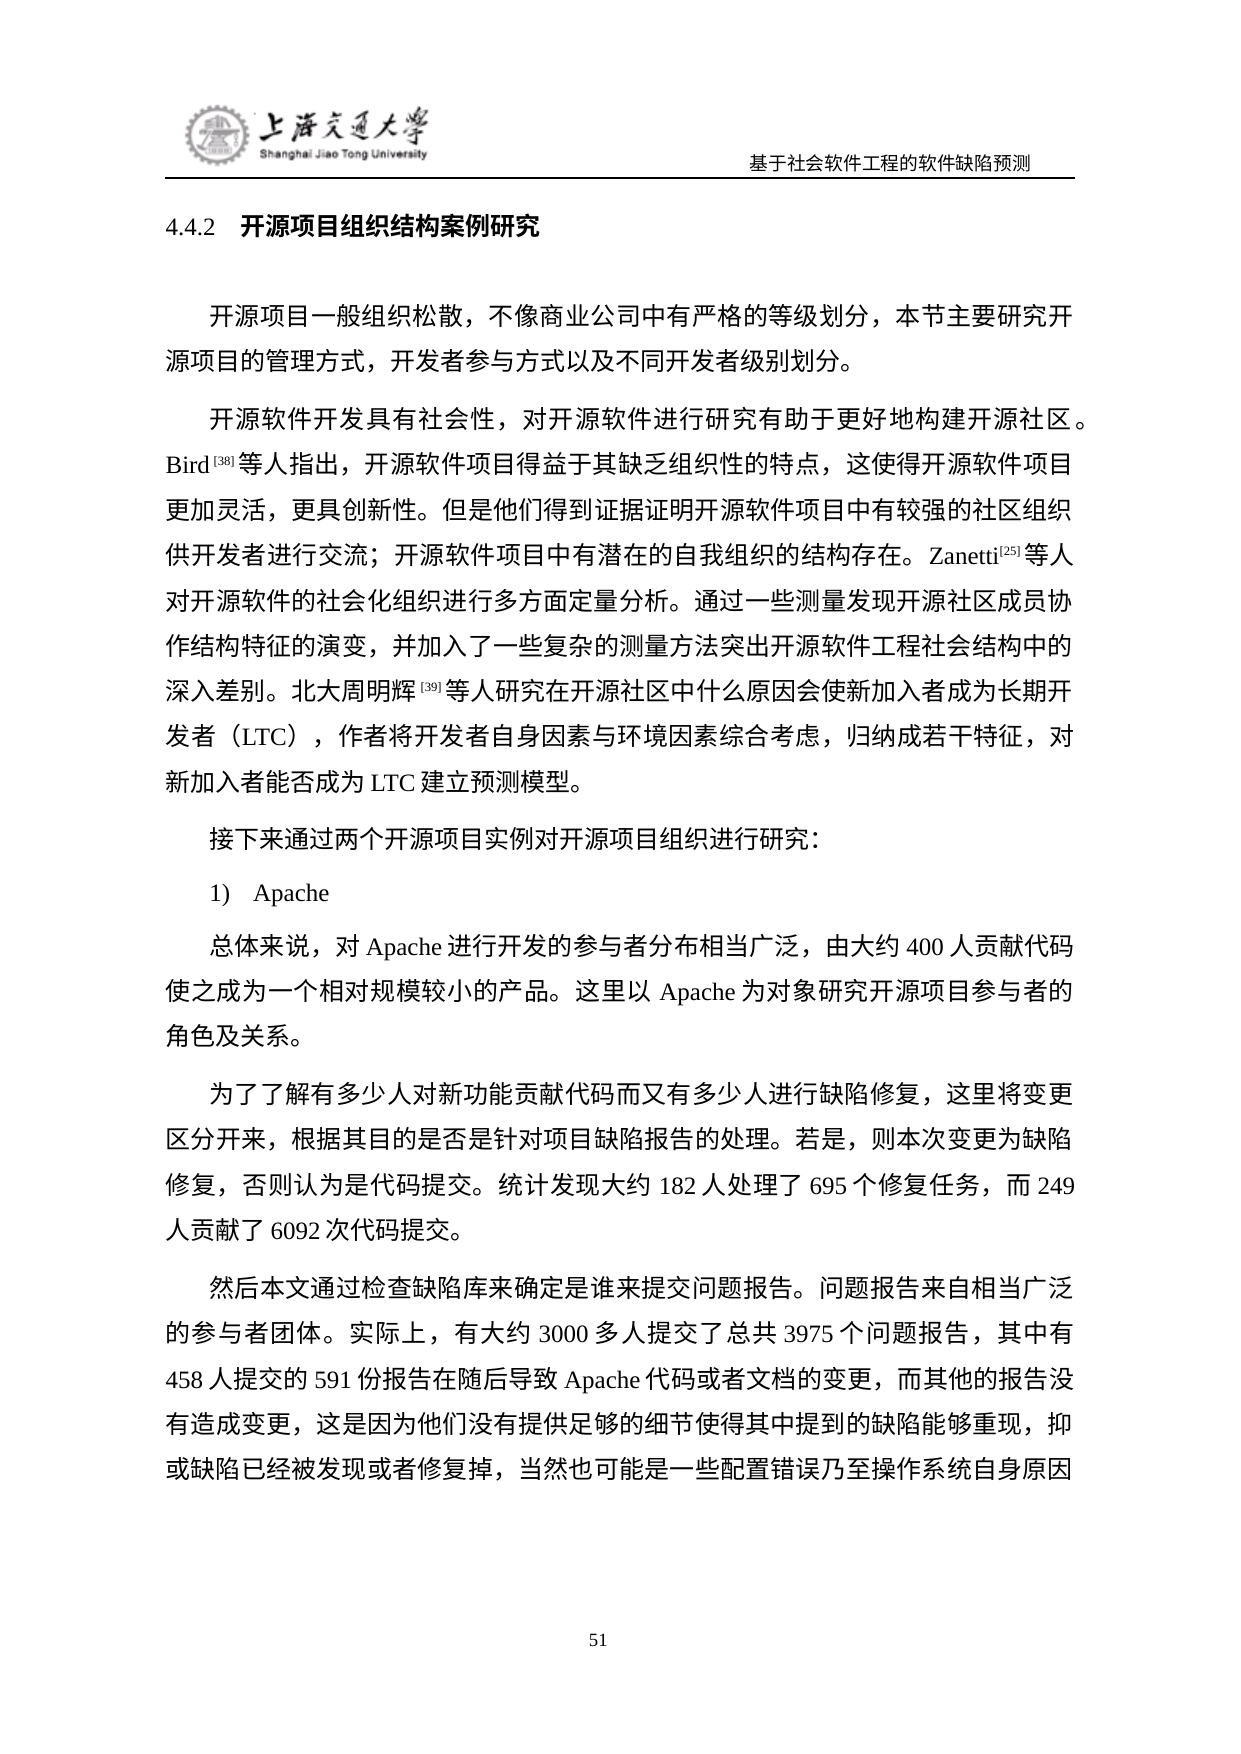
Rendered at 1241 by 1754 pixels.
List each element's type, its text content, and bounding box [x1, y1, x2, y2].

text 开源项目一般组织松散，不像商业公司中有严格的等级划分，本节主要研究开源项目的管理方式，开发者参与方式以及不同开发者级别划分。 [165, 297, 1075, 378]
picture [165, 88, 444, 170]
text 总体来说，对Apache进行开发的参与者分布相当广泛，由大约400人贡献代码使之成为一个相对规模较小的产品。这里以Apache为对象研究开源项目参与者的角色及关系。 [165, 926, 1075, 1053]
text 开源软件开发具有社会性，对开源软件进行研究有助于更好地构建开源社区。Bird [38] 等人指出，开源软件项目得益于其缺乏组织性的特点，这使得开源软件项目更加灵活，更具创新性。但是他们得到证据证明开源软件项目中有较强的社区组织供开发者进行交流；开源软件项目中有潜在的自我组织的结构存在。Zanetti[25] 等人对开源软件的社会化组织进行多方面定量分析。通过一些测量发现开源社区成员协作结构特征的演变，并加入了一些复杂的测量方法突出开源软件工程社会结构中的深入差别。北大周明辉 [39] 等人研究在开源社区中什么原因会使新加入者成为长期开发者（LTC），作者将开发者自身因素与环境因素综合考虑，归纳成若干特征，对新加入者能否成为LTC建立预测模型。 [165, 400, 1075, 798]
list Apache [165, 878, 1075, 907]
text 为了了解有多少人对新功能贡献代码而又有多少人进行缺陷修复，这里将变更区分开来，根据其目的是否是针对项目缺陷报告的处理。若是，则本次变更为缺陷修复，否则认为是代码提交。统计发现大约182人处理了695个修复任务，而249人贡献了6092次代码提交。 [165, 1075, 1075, 1247]
text 接下来通过两个开源项目实例对开源项目组织进行研究： [165, 820, 1075, 856]
subtitle 开源项目组织结构案例研究 [165, 207, 1075, 243]
